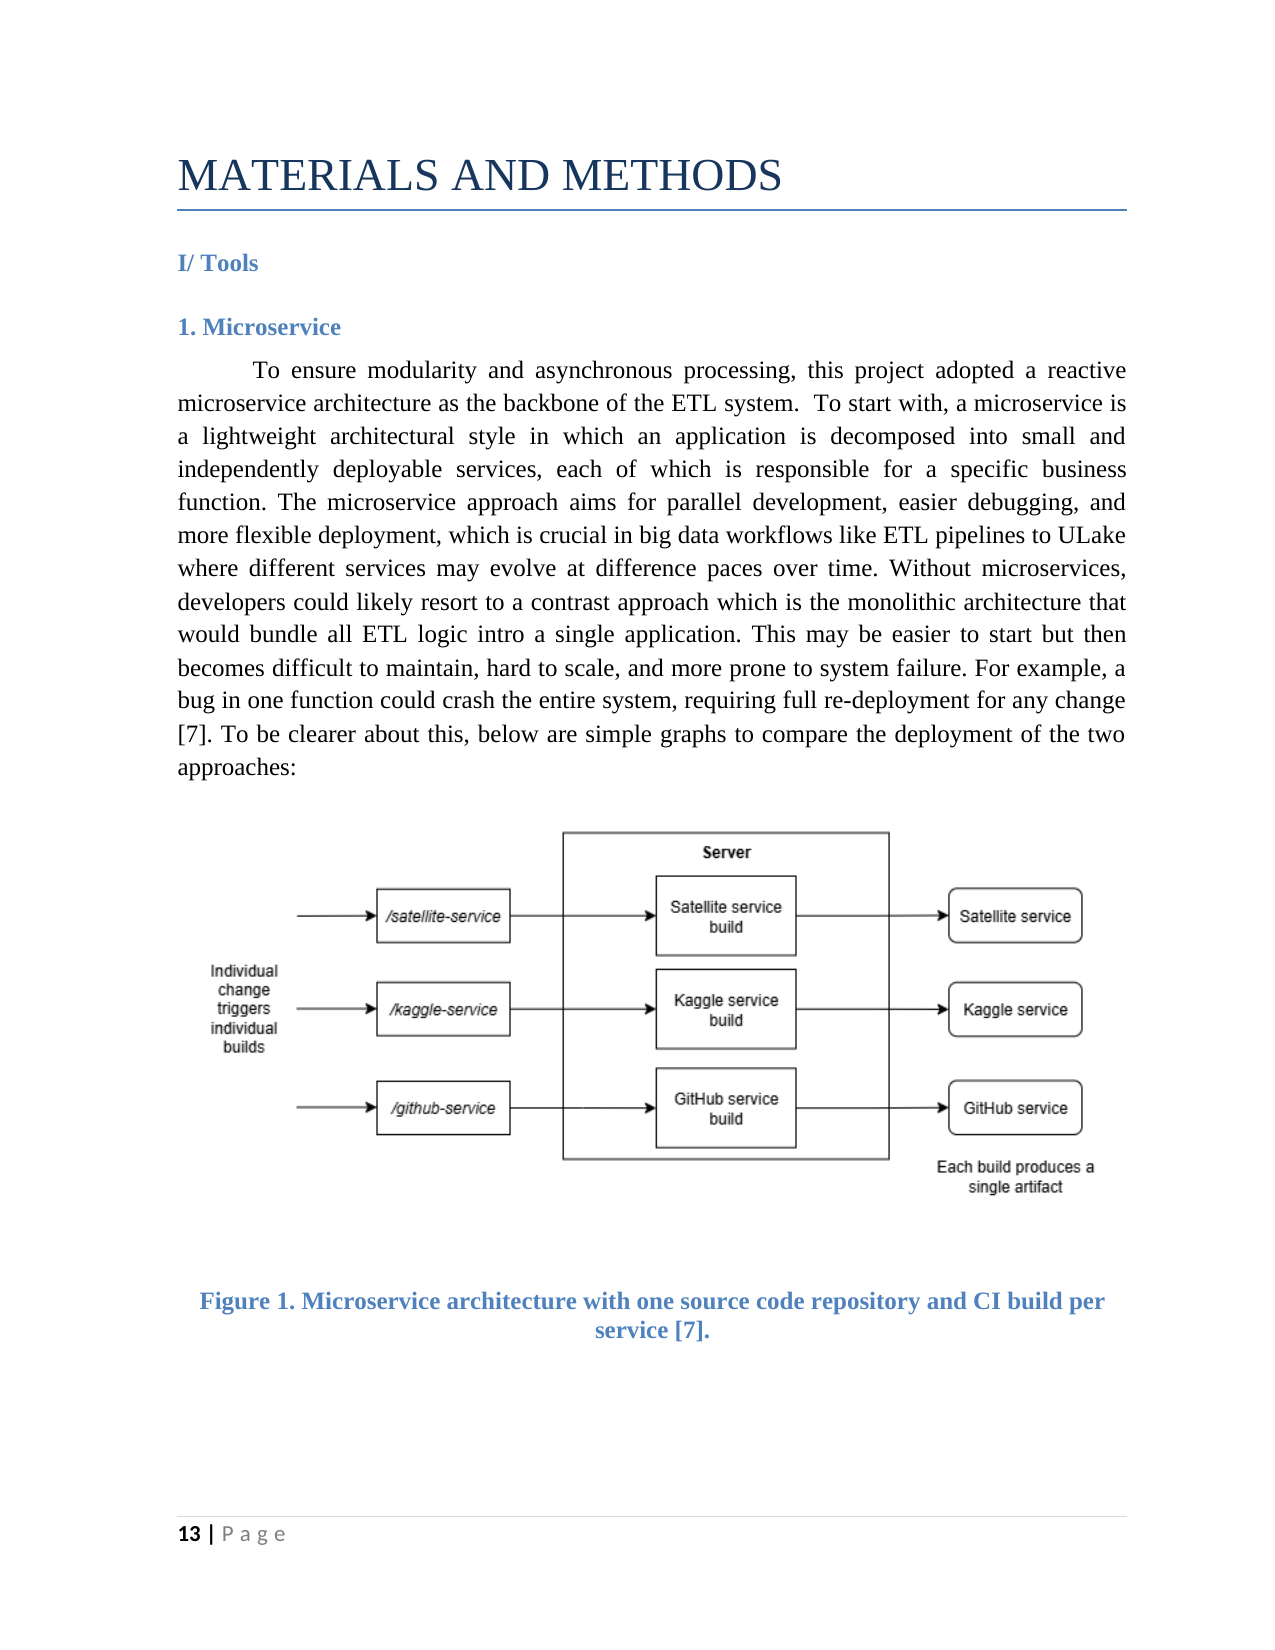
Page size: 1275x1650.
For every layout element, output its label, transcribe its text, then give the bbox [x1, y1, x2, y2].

subtitle I/ Tools [177, 248, 1127, 277]
subtitle 1. Microservice [177, 312, 1127, 341]
text Figure 1. Microservice architecture with one source code repository and CI build per service [7]. [177, 1286, 1127, 1344]
subtitle MATERIALS AND METHODS [177, 148, 1127, 209]
picture [177, 805, 1128, 1262]
text To ensure modularity and asynchronous processing, this project adopted a reactive microservice architecture as the backbone of the ETL system. To start with, a microservice is a lightweight architectural style in which an application is decomposed into small and independently deployable services, each of which is responsible for a specific business function. The microservice approach aims for parallel development, easier debugging, and more flexible deployment, which is crucial in big data workflows like ETL pipelines to ULake where different services may evolve at difference paces over time. Without microservices, developers could likely resort to a contrast approach which is the monolithic architecture that would bundle all ETL logic intro a single application. This may be easier to start but then becomes difficult to maintain, hard to scale, and more prone to system failure. For example, a bug in one function could crash the entire system, requiring full re-deployment for any change [7]. To be clearer about this, below are simple graphs to compare the deployment of the two approaches: [177, 355, 1127, 780]
